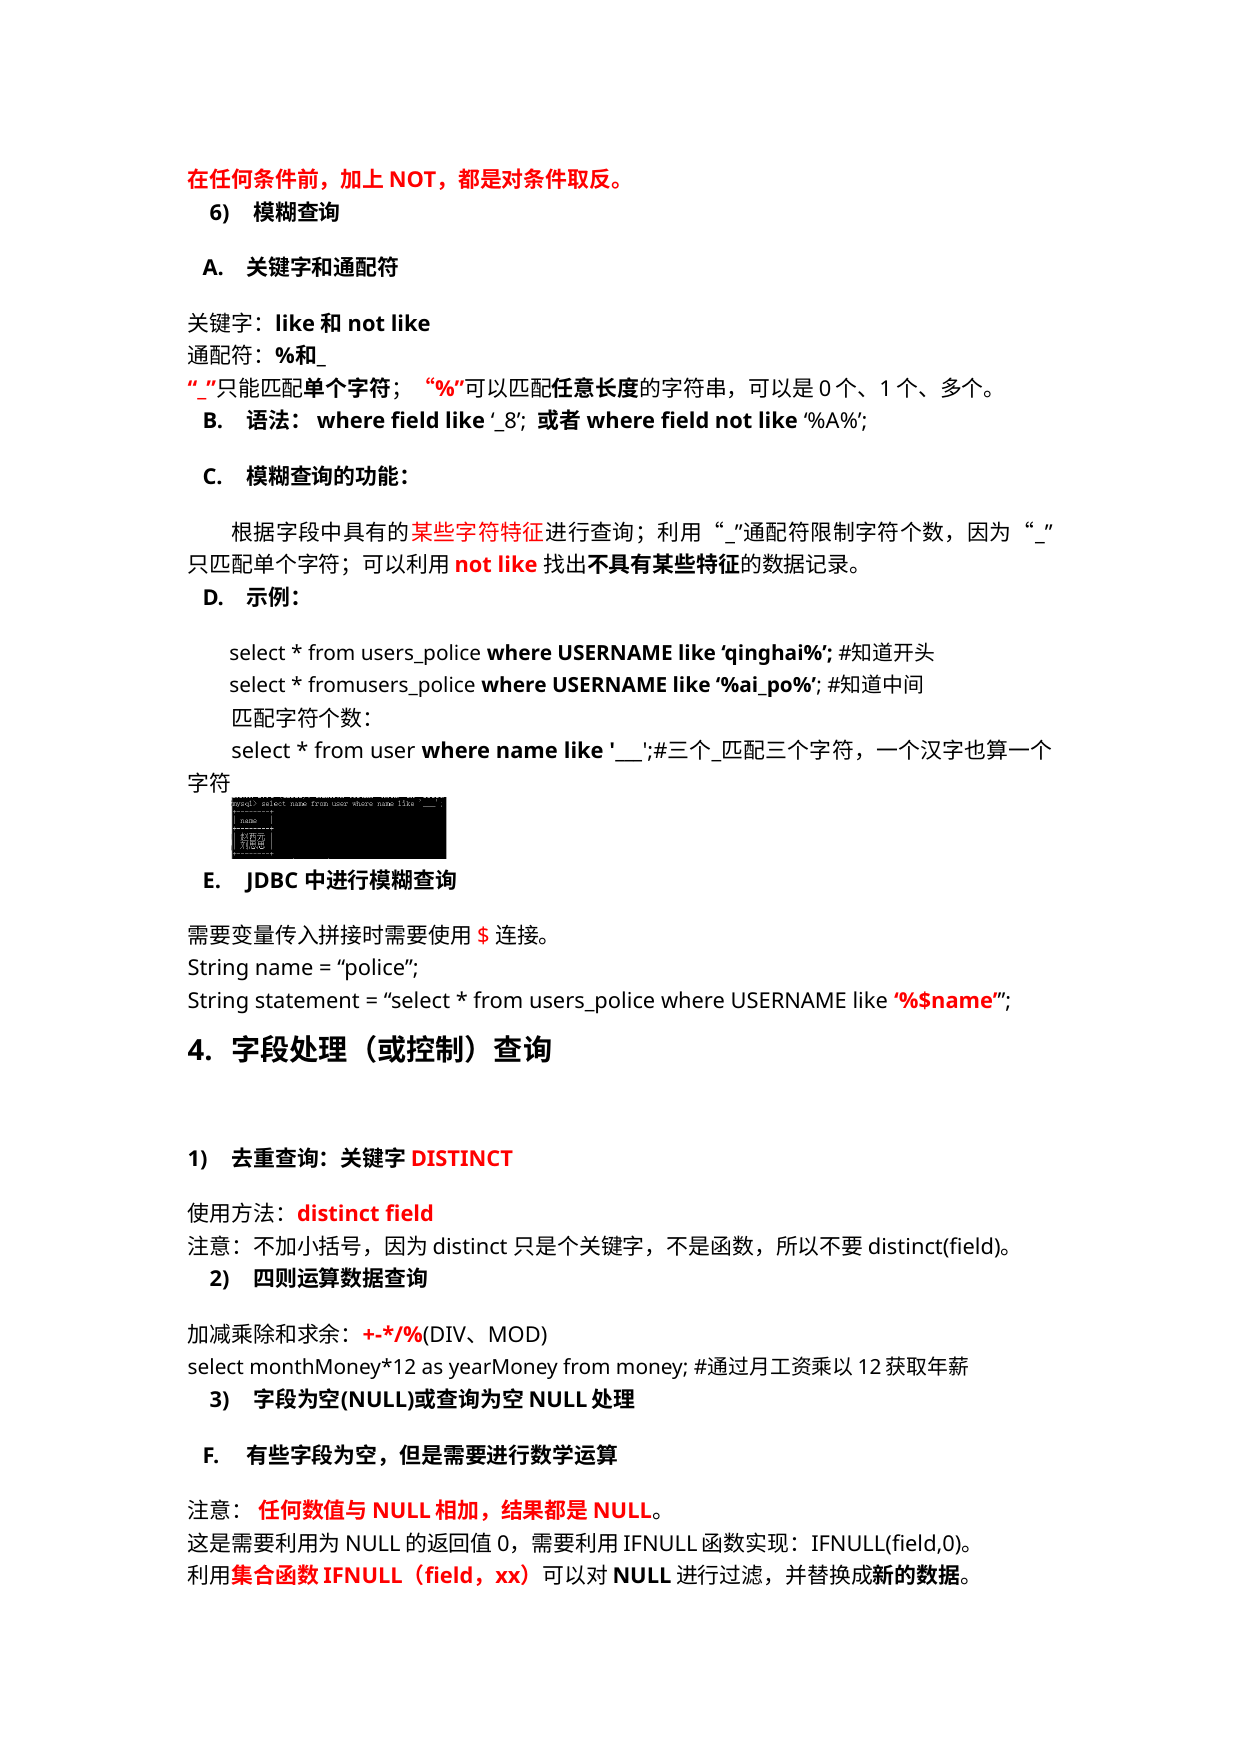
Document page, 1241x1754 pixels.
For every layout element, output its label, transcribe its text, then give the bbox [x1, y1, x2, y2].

text 通配符：%和_ [187, 338, 1053, 371]
text 使用方法：distinct field [187, 1196, 1053, 1228]
subtitle 字段处理（或控制）查询 [187, 1016, 1053, 1081]
text 利用集合函数IFNULL（field，xx）可以对NULL进行过滤，并替换成新的数据。 [187, 1558, 1053, 1590]
text 注意：不加小括号，因为distinct 只是个关键字，不是函数，所以不要distinct(field)。 [187, 1228, 1053, 1261]
text select * from user where name like '___';#三个_匹配三个字符，一个汉字也算一个字符 [187, 733, 1053, 798]
subtitle 关键字和通配符 [202, 250, 1053, 283]
text 匹配字符个数： [187, 700, 1053, 733]
subtitle 有些字段为空，但是需要进行数学运算 [202, 1437, 1053, 1470]
text String statement = “select * from users_police where USERNAME like ‘%$name’”; [187, 983, 1053, 1016]
text 这是需要利用为NULL的返回值0，需要利用IFNULL函数实现：IFNULL(field,0)。 [187, 1525, 1053, 1558]
text 在任何条件前，加上NOT，都是对条件取反。 [187, 162, 1053, 194]
text 注意： 任何数值与NULL相加，结果都是NULL。 [187, 1493, 1053, 1525]
text 关键字：like 和 not like [187, 306, 1053, 338]
text select * from users_police where USERNAME like ‘qinghai%’; #知道开头 [187, 635, 1053, 668]
subtitle 四则运算数据查询 [209, 1261, 1031, 1293]
text 根据字段中具有的某些字符特征进行查询；利用“_”通配符限制字符个数，因为“_”只匹配单个字符；可以利用not like 找出不具有某些特征的数据记录。 [187, 514, 1053, 579]
subtitle 模糊查询 [209, 194, 1031, 227]
subtitle 模糊查询的功能： [202, 459, 1053, 491]
subtitle 去重查询：关键字DISTINCT [187, 1140, 1031, 1173]
subtitle 字段为空(NULL)或查询为空NULL处理 [209, 1382, 1031, 1414]
text 需要变量传入拼接时需要使用 $ 连接。 [187, 918, 1053, 951]
text “_”只能匹配单个字符；“%”可以匹配任意长度的字符串，可以是0个、1个、多个。 [187, 371, 1053, 403]
subtitle JDBC 中进行模糊查询 [202, 863, 1053, 895]
text select monthMoney*12 as yearMoney from money; #通过月工资乘以12获取年薪 [187, 1349, 1053, 1382]
text select * fromusers_police where USERNAME like ‘%ai_po%’; #知道中间 [187, 668, 1053, 700]
text 加减乘除和求余：+-*/%(DIV、MOD) [187, 1317, 1053, 1349]
subtitle 语法： where field like ‘_8’; 或者 where field not like ‘%A%’; [202, 403, 1053, 436]
text String name = “police”; [187, 951, 1053, 983]
subtitle 示例： [202, 579, 1053, 612]
picture [231, 797, 447, 859]
